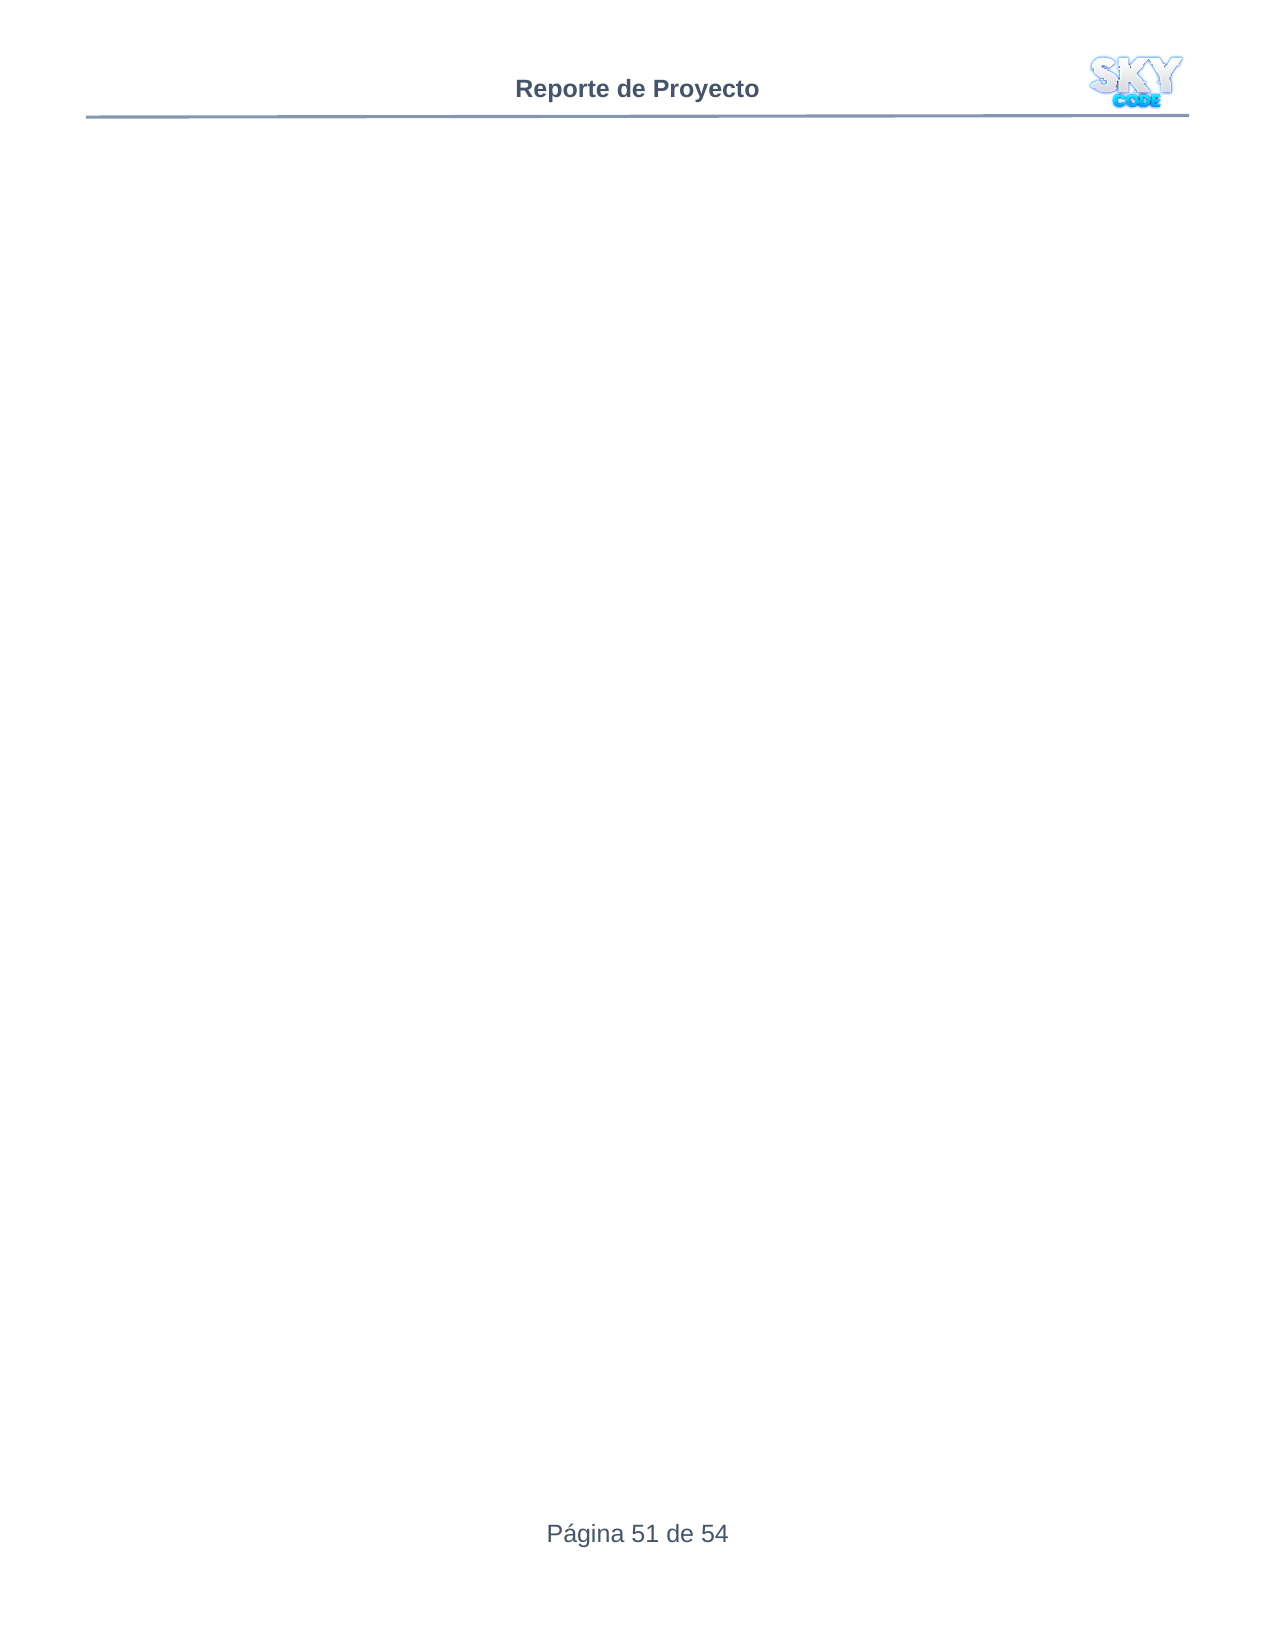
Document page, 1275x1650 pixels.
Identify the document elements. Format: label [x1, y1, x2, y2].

picture [1081, 29, 1192, 140]
